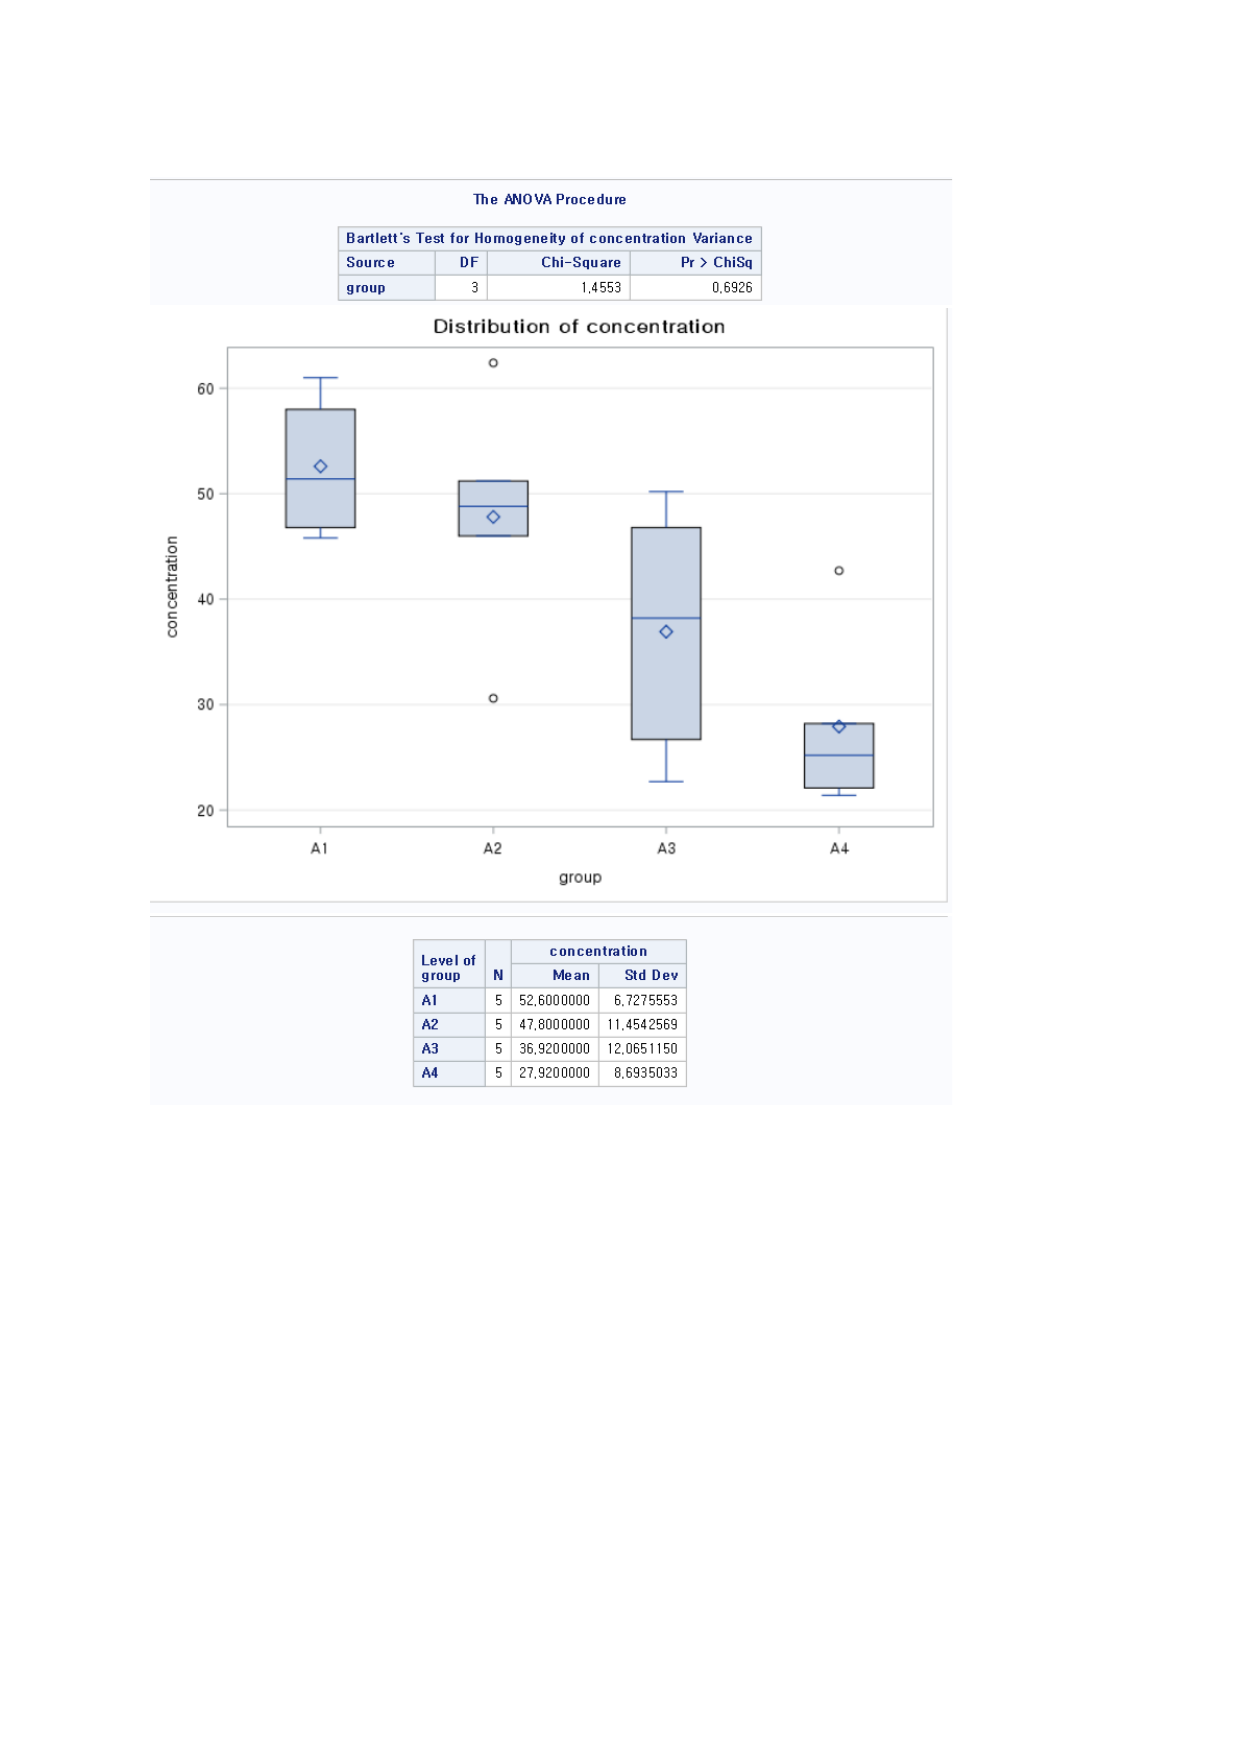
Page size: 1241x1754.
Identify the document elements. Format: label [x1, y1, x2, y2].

picture [150, 308, 953, 913]
picture [150, 916, 953, 1105]
picture [150, 177, 953, 305]
